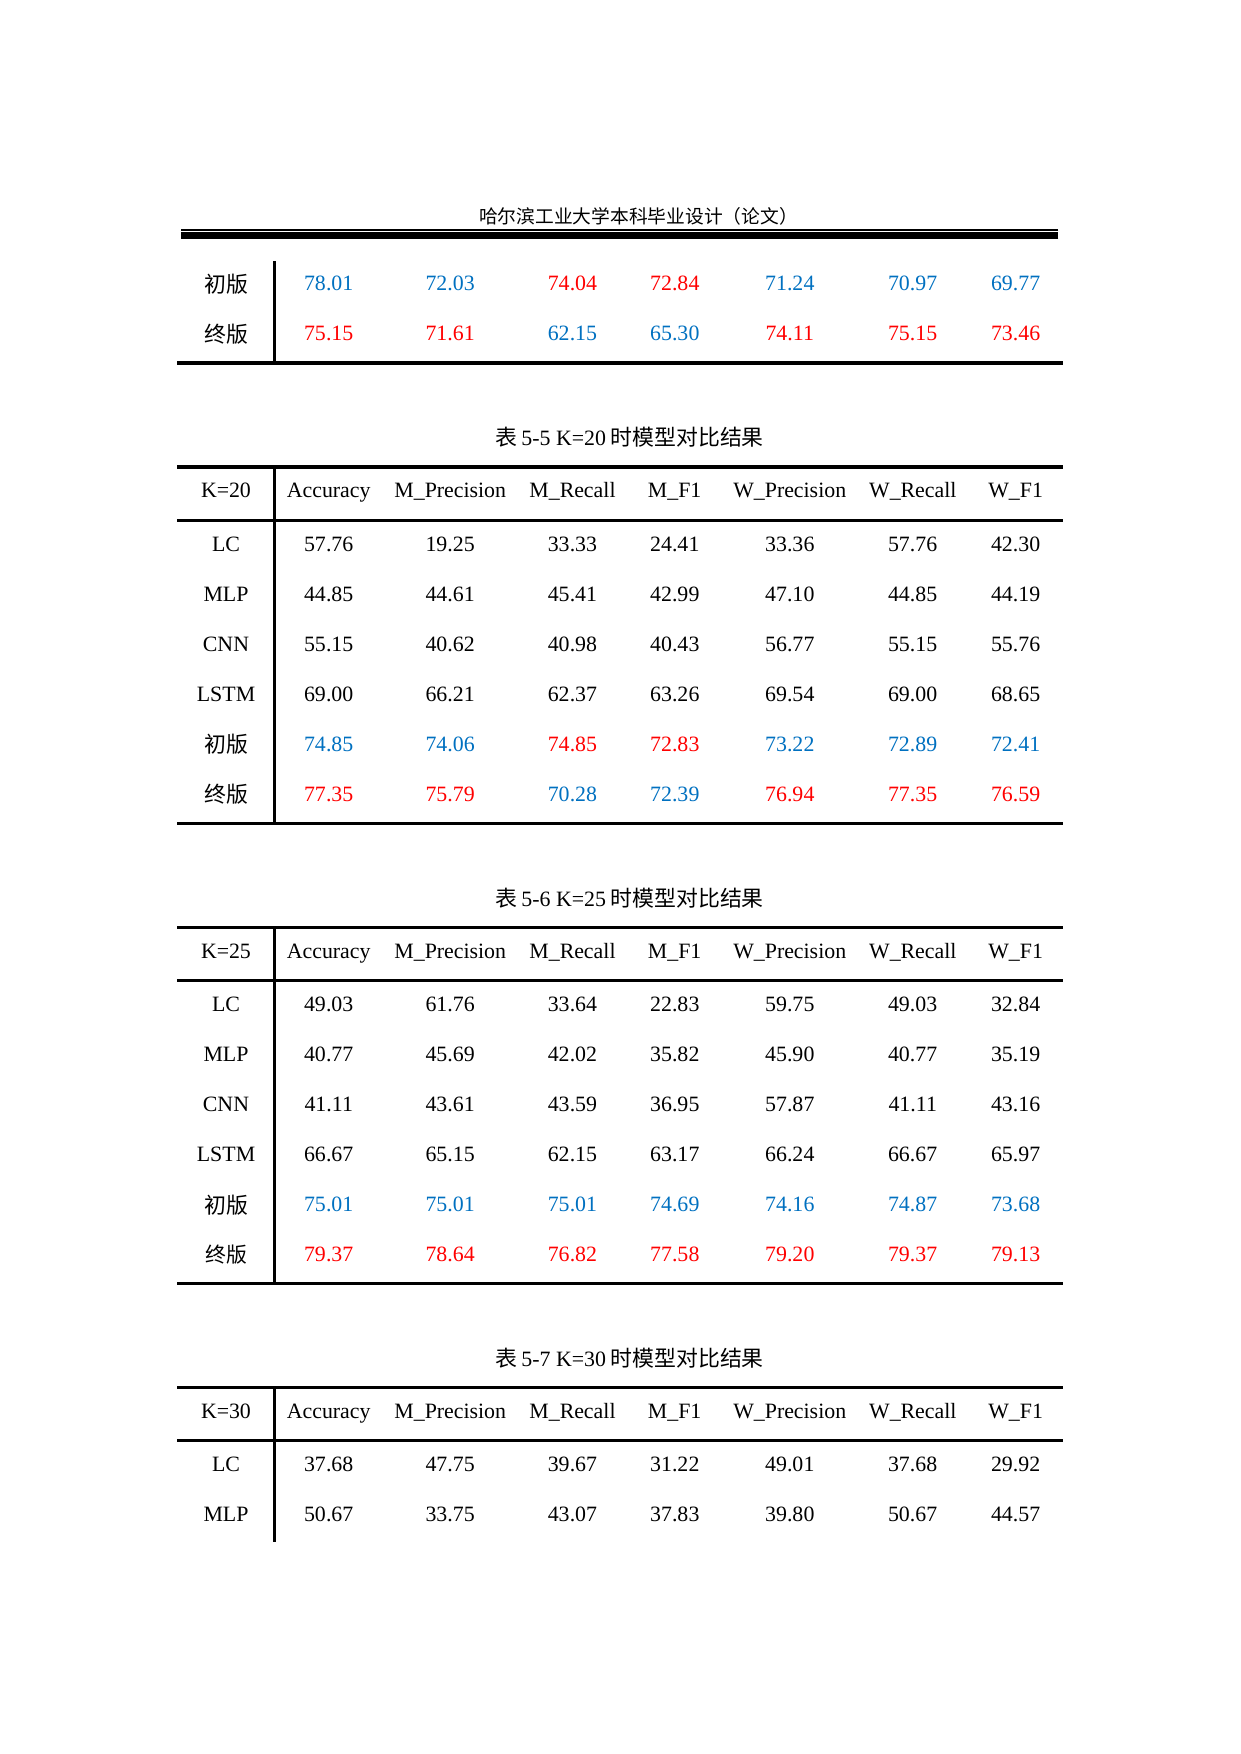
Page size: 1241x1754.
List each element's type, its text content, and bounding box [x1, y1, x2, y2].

table_cell 42.99 [627, 572, 722, 622]
table_cell MLP [177, 1492, 273, 1542]
table_header M_F1 [627, 929, 722, 979]
table_cell 43.59 [517, 1082, 627, 1132]
table_cell 75.01 [276, 1182, 383, 1232]
table_cell 31.22 [627, 1442, 722, 1492]
table_cell 66.21 [383, 672, 517, 722]
table_cell 42.30 [968, 522, 1063, 572]
table_cell 79.13 [968, 1232, 1063, 1282]
table_cell 47.75 [383, 1442, 517, 1492]
table_cell 74.16 [722, 1182, 857, 1232]
table_header M_Recall [517, 469, 627, 518]
table_cell 73.68 [968, 1182, 1063, 1232]
table_cell 65.15 [383, 1132, 517, 1182]
table_cell 71.24 [722, 261, 857, 311]
table_cell 65.97 [968, 1132, 1063, 1182]
table_header M_Precision [383, 469, 517, 518]
table_cell LC [177, 982, 273, 1032]
table_cell 44.61 [383, 572, 517, 622]
table_cell LSTM [177, 672, 273, 722]
table_cell 78.64 [383, 1232, 517, 1282]
table_header W_Recall [858, 469, 968, 518]
table_cell 78.01 [276, 261, 383, 311]
table_cell CNN [177, 622, 273, 672]
table_cell 40.77 [276, 1032, 383, 1082]
table_cell 77.58 [627, 1232, 722, 1282]
table_cell 73.46 [968, 311, 1063, 361]
table_cell 24.41 [627, 522, 722, 572]
table_cell 72.84 [627, 261, 722, 311]
table_cell 74.87 [858, 1182, 968, 1232]
table_cell 65.30 [627, 311, 722, 361]
table_header W_F1 [968, 929, 1063, 979]
table_cell 37.83 [627, 1492, 722, 1542]
table_cell 19.25 [383, 522, 517, 572]
table_cell 49.03 [276, 982, 383, 1032]
table_header K=30 [177, 1389, 273, 1439]
table_header W_F1 [968, 469, 1063, 518]
table_cell 63.17 [627, 1132, 722, 1182]
table_cell 57.76 [276, 522, 383, 572]
table_cell 75.15 [858, 311, 968, 361]
table_cell 75.15 [276, 311, 383, 361]
table_cell 57.87 [722, 1082, 857, 1132]
table_cell 66.67 [276, 1132, 383, 1182]
table_cell 37.68 [276, 1442, 383, 1492]
table_cell 62.15 [517, 311, 627, 361]
table_cell 45.90 [722, 1032, 857, 1082]
table_cell 72.03 [383, 261, 517, 311]
table_cell 68.65 [968, 672, 1063, 722]
table_cell 39.80 [722, 1492, 857, 1542]
table_cell 40.43 [627, 622, 722, 672]
table_cell 45.69 [383, 1032, 517, 1082]
table_cell 74.06 [383, 722, 517, 772]
table_cell 69.77 [968, 261, 1063, 311]
table_cell 66.24 [722, 1132, 857, 1182]
table_header M_Recall [517, 1389, 627, 1439]
table_cell 70.97 [858, 261, 968, 311]
text 表5-7 K=30时模型对比结果 [177, 1335, 1063, 1378]
table_cell 43.07 [517, 1492, 627, 1542]
table_cell 37.68 [858, 1442, 968, 1492]
table_cell 74.69 [627, 1182, 722, 1232]
table_cell 33.75 [383, 1492, 517, 1542]
table_header K=25 [177, 929, 273, 979]
table_header W_Precision [722, 469, 857, 518]
table_header W_Precision [722, 929, 857, 979]
table_header K=20 [177, 469, 273, 518]
table_cell 55.15 [276, 622, 383, 672]
table_header W_Recall [858, 929, 968, 979]
table_header M_F1 [627, 469, 722, 518]
table_cell 33.64 [517, 982, 627, 1032]
table_cell 76.82 [517, 1232, 627, 1282]
table_cell 44.85 [276, 572, 383, 622]
table_cell 32.84 [968, 982, 1063, 1032]
table_cell 36.95 [627, 1082, 722, 1132]
table_cell 57.76 [858, 522, 968, 572]
table_cell 33.36 [722, 522, 857, 572]
table_cell 72.39 [627, 772, 722, 822]
table_cell 76.94 [722, 772, 857, 822]
table_header W_F1 [968, 1389, 1063, 1439]
table_header W_Precision [722, 1389, 857, 1439]
table_cell 45.41 [517, 572, 627, 622]
table_header M_Precision [383, 929, 517, 979]
table_cell 33.33 [517, 522, 627, 572]
table_cell 69.54 [722, 672, 857, 722]
text 表5-6 K=25时模型对比结果 [177, 875, 1063, 918]
table_cell 70.28 [517, 772, 627, 822]
table_cell 42.02 [517, 1032, 627, 1082]
table_cell 72.41 [968, 722, 1063, 772]
table_cell 76.59 [968, 772, 1063, 822]
table_cell 43.16 [968, 1082, 1063, 1132]
table_header W_Recall [858, 1389, 968, 1439]
table_cell 74.85 [276, 722, 383, 772]
table_cell 73.22 [722, 722, 857, 772]
table_cell 22.83 [627, 982, 722, 1032]
table_cell LC [177, 1442, 273, 1492]
table_cell 69.00 [276, 672, 383, 722]
table_cell 74.11 [722, 311, 857, 361]
table_header M_Recall [517, 929, 627, 979]
table_cell 44.85 [858, 572, 968, 622]
table_cell 79.37 [276, 1232, 383, 1282]
table_cell 63.26 [627, 672, 722, 722]
table_cell 50.67 [858, 1492, 968, 1542]
table_cell 79.37 [858, 1232, 968, 1282]
table_cell 77.35 [858, 772, 968, 822]
table_cell 75.79 [383, 772, 517, 822]
table_cell 初版 [177, 261, 273, 311]
table_cell 终版 [177, 311, 273, 361]
table_cell 40.62 [383, 622, 517, 672]
table_cell 终版 [177, 772, 273, 822]
table_cell 59.75 [722, 982, 857, 1032]
table_cell MLP [177, 572, 273, 622]
table_header M_Precision [383, 1389, 517, 1439]
table_cell 41.11 [858, 1082, 968, 1132]
table_cell 74.04 [517, 261, 627, 311]
table_header Accuracy [276, 929, 383, 979]
table_cell 72.89 [858, 722, 968, 772]
table_header Accuracy [276, 469, 383, 518]
table_cell 75.01 [383, 1182, 517, 1232]
table_cell 61.76 [383, 982, 517, 1032]
table_cell 35.82 [627, 1032, 722, 1082]
table_cell 62.15 [517, 1132, 627, 1182]
table_cell 72.83 [627, 722, 722, 772]
table_cell 43.61 [383, 1082, 517, 1132]
table_cell 62.37 [517, 672, 627, 722]
table_cell LC [177, 522, 273, 572]
table_cell 49.01 [722, 1442, 857, 1492]
table_header Accuracy [276, 1389, 383, 1439]
table_cell 56.77 [722, 622, 857, 672]
table_cell 50.67 [276, 1492, 383, 1542]
table_cell 40.77 [858, 1032, 968, 1082]
table_cell 初版 [177, 1182, 273, 1232]
table_cell 29.92 [968, 1442, 1063, 1492]
table_cell 49.03 [858, 982, 968, 1032]
table_cell 77.35 [276, 772, 383, 822]
table_cell 66.67 [858, 1132, 968, 1182]
table_cell 35.19 [968, 1032, 1063, 1082]
table_cell 终版 [177, 1232, 273, 1282]
table_cell 39.67 [517, 1442, 627, 1492]
table_cell 44.57 [968, 1492, 1063, 1542]
table_cell 55.15 [858, 622, 968, 672]
text 表5-5 K=20时模型对比结果 [177, 414, 1063, 457]
table_cell 40.98 [517, 622, 627, 672]
table_cell 47.10 [722, 572, 857, 622]
table_cell MLP [177, 1032, 273, 1082]
table_cell 44.19 [968, 572, 1063, 622]
table_cell 41.11 [276, 1082, 383, 1132]
table_cell LSTM [177, 1132, 273, 1182]
table_cell 74.85 [517, 722, 627, 772]
table_cell 69.00 [858, 672, 968, 722]
table_cell 71.61 [383, 311, 517, 361]
table_cell 79.20 [722, 1232, 857, 1282]
table_header M_F1 [627, 1389, 722, 1439]
table_cell CNN [177, 1082, 273, 1132]
table_cell 55.76 [968, 622, 1063, 672]
table_cell 初版 [177, 722, 273, 772]
table_cell 75.01 [517, 1182, 627, 1232]
